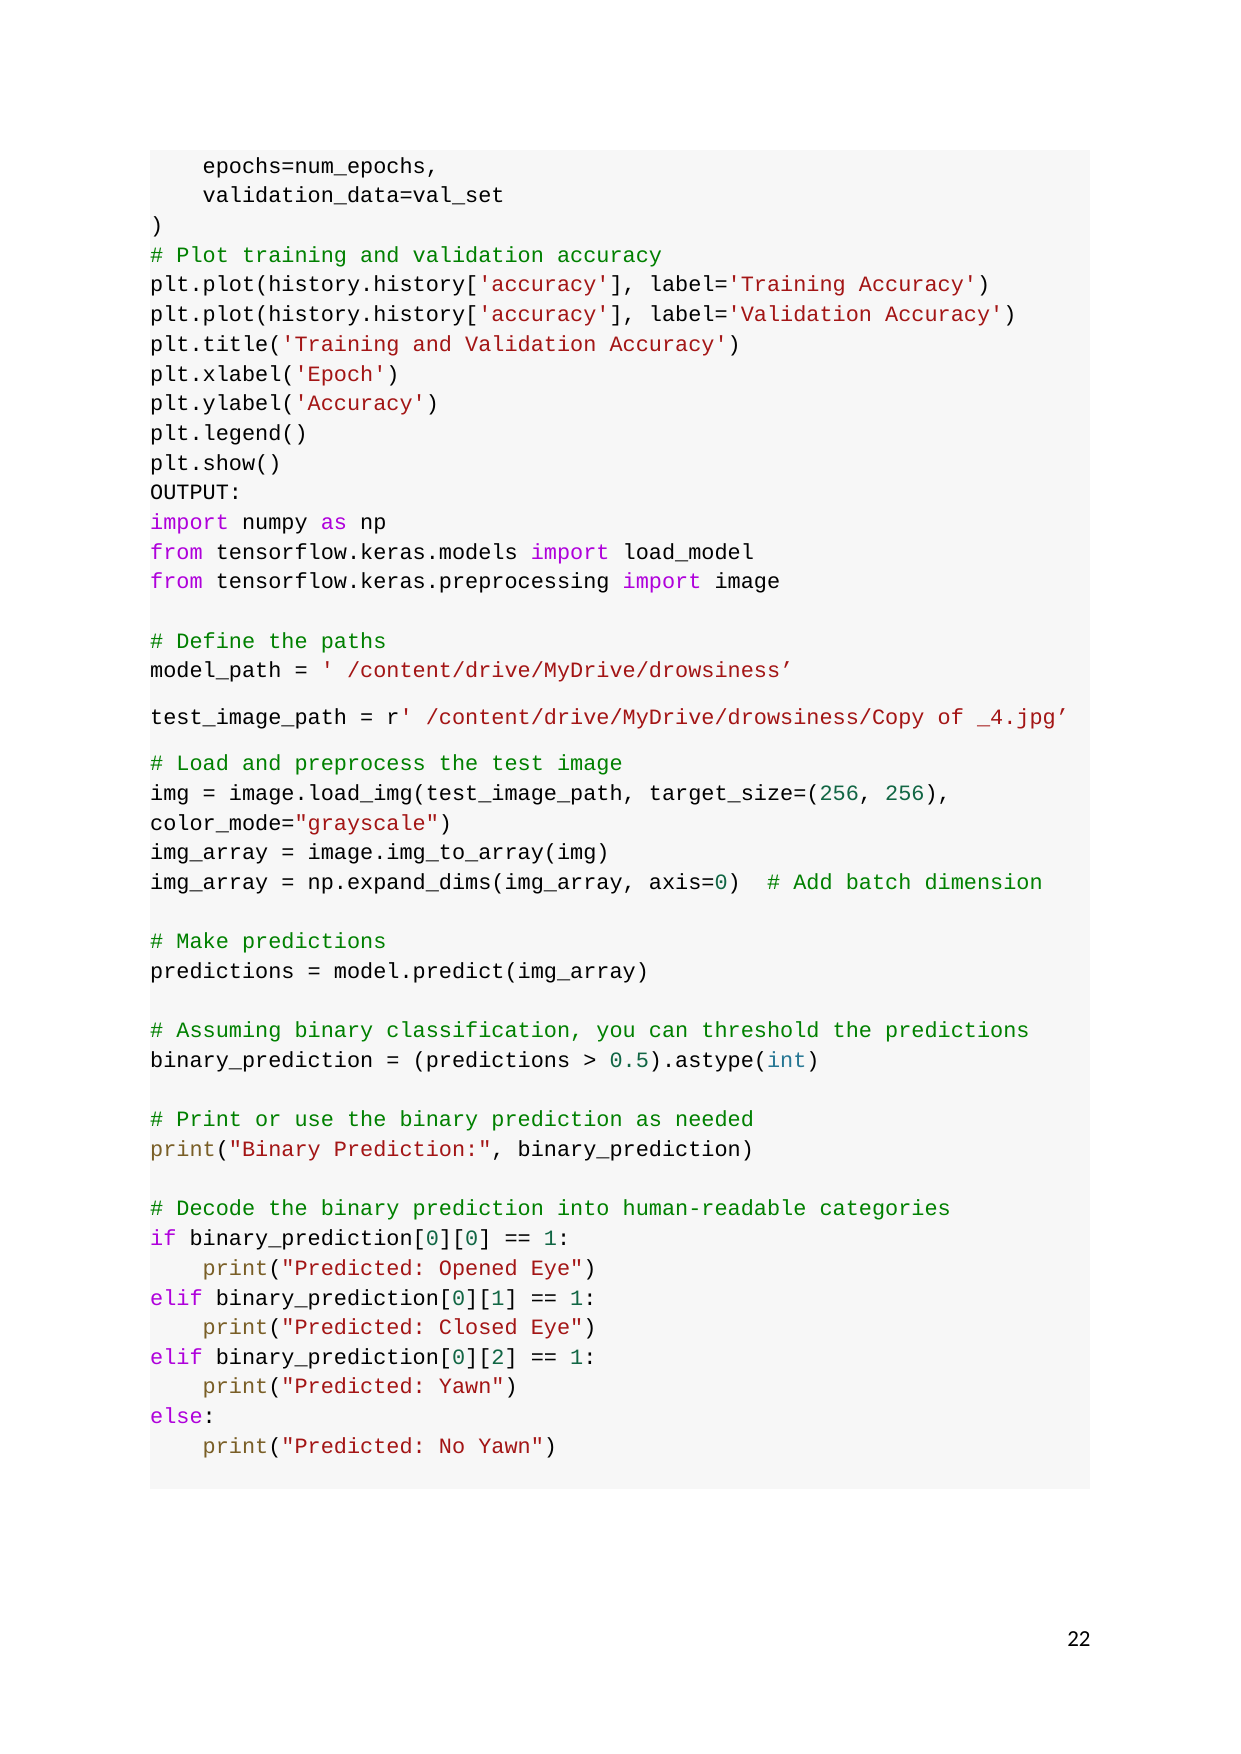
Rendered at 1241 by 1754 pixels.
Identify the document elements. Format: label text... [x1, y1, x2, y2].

text epochs=num_epochs, [150, 150, 1090, 180]
text # Assuming binary classification, you can threshold the predictions [150, 1014, 1090, 1044]
text ) [150, 209, 1090, 239]
text test_image_path = r' /content/drive/MyDrive/drowsiness/Copy of _4.jpg’ [150, 701, 1090, 731]
text else: [150, 1401, 1090, 1430]
text # Make predictions [150, 926, 1090, 955]
text plt.plot(history.history['accuracy'], label='Training Accuracy') [150, 269, 1090, 298]
text binary_prediction = (predictions > 0.5).astype(int) [150, 1044, 1090, 1074]
text print("Predicted: Yawn") [150, 1371, 1090, 1401]
text if binary_prediction[0][0] == 1: [150, 1222, 1090, 1252]
text OUTPUT: [150, 477, 1090, 506]
text print("Predicted: Closed Eye") [150, 1311, 1090, 1341]
text from tensorflow.keras.preprocessing import image [150, 566, 1090, 595]
text elif binary_prediction[0][2] == 1: [150, 1341, 1090, 1371]
text plt.show() [150, 447, 1090, 477]
text plt.plot(history.history['accuracy'], label='Validation Accuracy') [150, 298, 1090, 328]
text # Load and preprocess the test image [150, 747, 1090, 777]
text elif binary_prediction[0][1] == 1: [150, 1282, 1090, 1311]
text predictions = model.predict(img_array) [150, 955, 1090, 985]
text # Decode the binary prediction into human-readable categories [150, 1193, 1090, 1222]
text print("Binary Prediction:", binary_prediction) [150, 1133, 1090, 1163]
text # Define the paths [150, 625, 1090, 655]
text validation_data=val_set [150, 180, 1090, 209]
text plt.title('Training and Validation Accuracy') [150, 328, 1090, 358]
text plt.ylabel('Accuracy') [150, 387, 1090, 417]
text plt.xlabel('Epoch') [150, 358, 1090, 387]
text # Print or use the binary prediction as needed [150, 1104, 1090, 1133]
text print("Predicted: Opened Eye") [150, 1252, 1090, 1282]
text img_array = image.img_to_array(img) [150, 836, 1090, 866]
text print("Predicted: No Yawn") [150, 1430, 1090, 1460]
text plt.legend() [150, 417, 1090, 447]
text img = image.load_img(test_image_path, target_size=(256, 256), color_mode="grayscale") [150, 777, 1090, 836]
text img_array = np.expand_dims(img_array, axis=0) # Add batch dimension [150, 866, 1090, 896]
text from tensorflow.keras.models import load_model [150, 536, 1090, 566]
text model_path = ' /content/drive/MyDrive/drowsiness’ [150, 655, 1090, 684]
text # Plot training and validation accuracy [150, 239, 1090, 269]
text import numpy as np [150, 506, 1090, 536]
